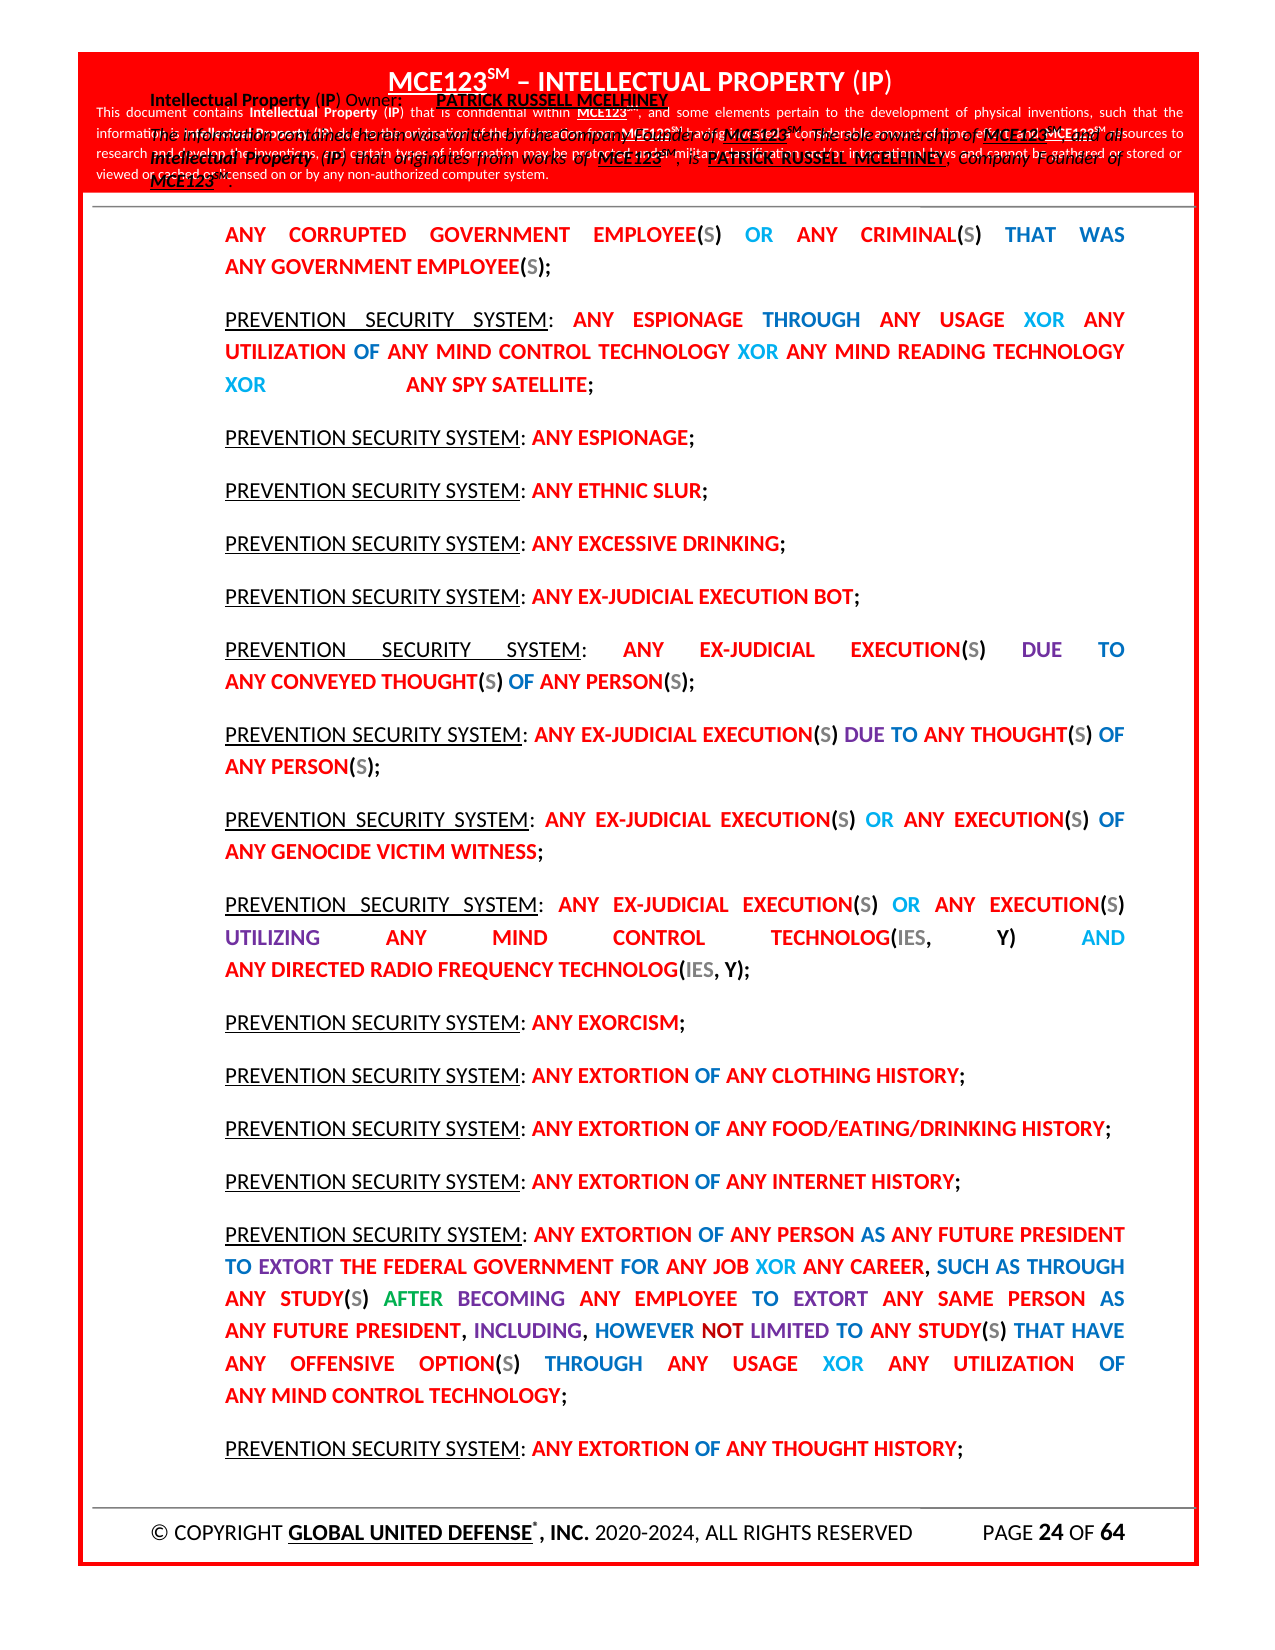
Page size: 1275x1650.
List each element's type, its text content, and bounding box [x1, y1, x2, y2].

text PREVENTION SECURITY SYSTEM: ANY EXCESSIVE DRINKING; [225, 529, 1125, 557]
text PREVENTION SECURITY SYSTEM: ANY EX-JUDICIAL EXECUTION BOT; [225, 582, 1125, 610]
text PREVENTION SECURITY SYSTEM: ANY EXTORTION OF ANY CLOTHING HISTORY; [225, 1061, 1125, 1089]
text PREVENTION SECURITY SYSTEM: ANY EXTORTION OF ANY FOOD/EATING/DRINKING HISTORY; [225, 1114, 1125, 1142]
text PREVENTION SECURITY SYSTEM: ANY ESPIONAGE; [225, 423, 1125, 451]
text PREVENTION SECURITY SYSTEM: ANY EXTORTION OF ANY INTERNET HISTORY; [225, 1167, 1125, 1195]
text PREVENTION SECURITY SYSTEM: ANY ESPIONAGE THROUGH ANY USAGE XOR ANY UTILIZATION OF ANY MIND CONTROL TECHNOLOGY XOR ANY MIND READING TECHNOLOGY XOR ANY SPY SATELLITE; [225, 305, 1125, 398]
text PREVENTION SECURITY SYSTEM: ANY EX-JUDICIAL EXECUTION(S) DUE TO ANY THOUGHT(S) OF ANY PERSON(S); [225, 720, 1125, 780]
text PREVENTION SECURITY SYSTEM: ANY ETHNIC SLUR; [225, 476, 1125, 504]
text PREVENTION SECURITY SYSTEM: ANY EXORCISM; [225, 1008, 1125, 1036]
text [225, 220, 1125, 280]
text PREVENTION SECURITY SYSTEM: ANY EXTORTION OF ANY PERSON AS ANY FUTURE PRESIDENT TO EXTORT THE FEDERAL GOVERNMENT FOR ANY JOB XOR ANY CAREER, SUCH AS THROUGH ANY STUDY(S) AFTER BECOMING ANY EMPLOYEE TO EXTORT ANY SAME PERSON AS ANY FUTURE PRESIDENT, INCLUDING, HOWEVER NOT LIMITED TO ANY STUDY(S) THAT HAVE ANY OFFENSIVE OPTION(S) THROUGH ANY USAGE XOR ANY UTILIZATION OF ANY MIND CONTROL TECHNOLOGY; [225, 1220, 1125, 1409]
text PREVENTION SECURITY SYSTEM: ANY EXTORTION OF ANY THOUGHT HISTORY; [225, 1434, 1125, 1462]
text PREVENTION SECURITY SYSTEM: ANY EX-JUDICIAL EXECUTION(S) OR ANY EXECUTION(S) UTILIZING ANY MIND CONTROL TECHNOLOG(IES, Y) AND ANY DIRECTED RADIO FREQUENCY TECHNOLOG(IES, Y); [225, 890, 1125, 983]
text PREVENTION SECURITY SYSTEM: ANY EX-JUDICIAL EXECUTION(S) OR ANY EXECUTION(S) OF ANY GENOCIDE VICTIM WITNESS; [225, 805, 1125, 865]
text PREVENTION SECURITY SYSTEM: ANY EX-JUDICIAL EXECUTION(S) DUE TO ANY CONVEYED THOUGHT(S) OF ANY PERSON(S); [225, 635, 1125, 695]
